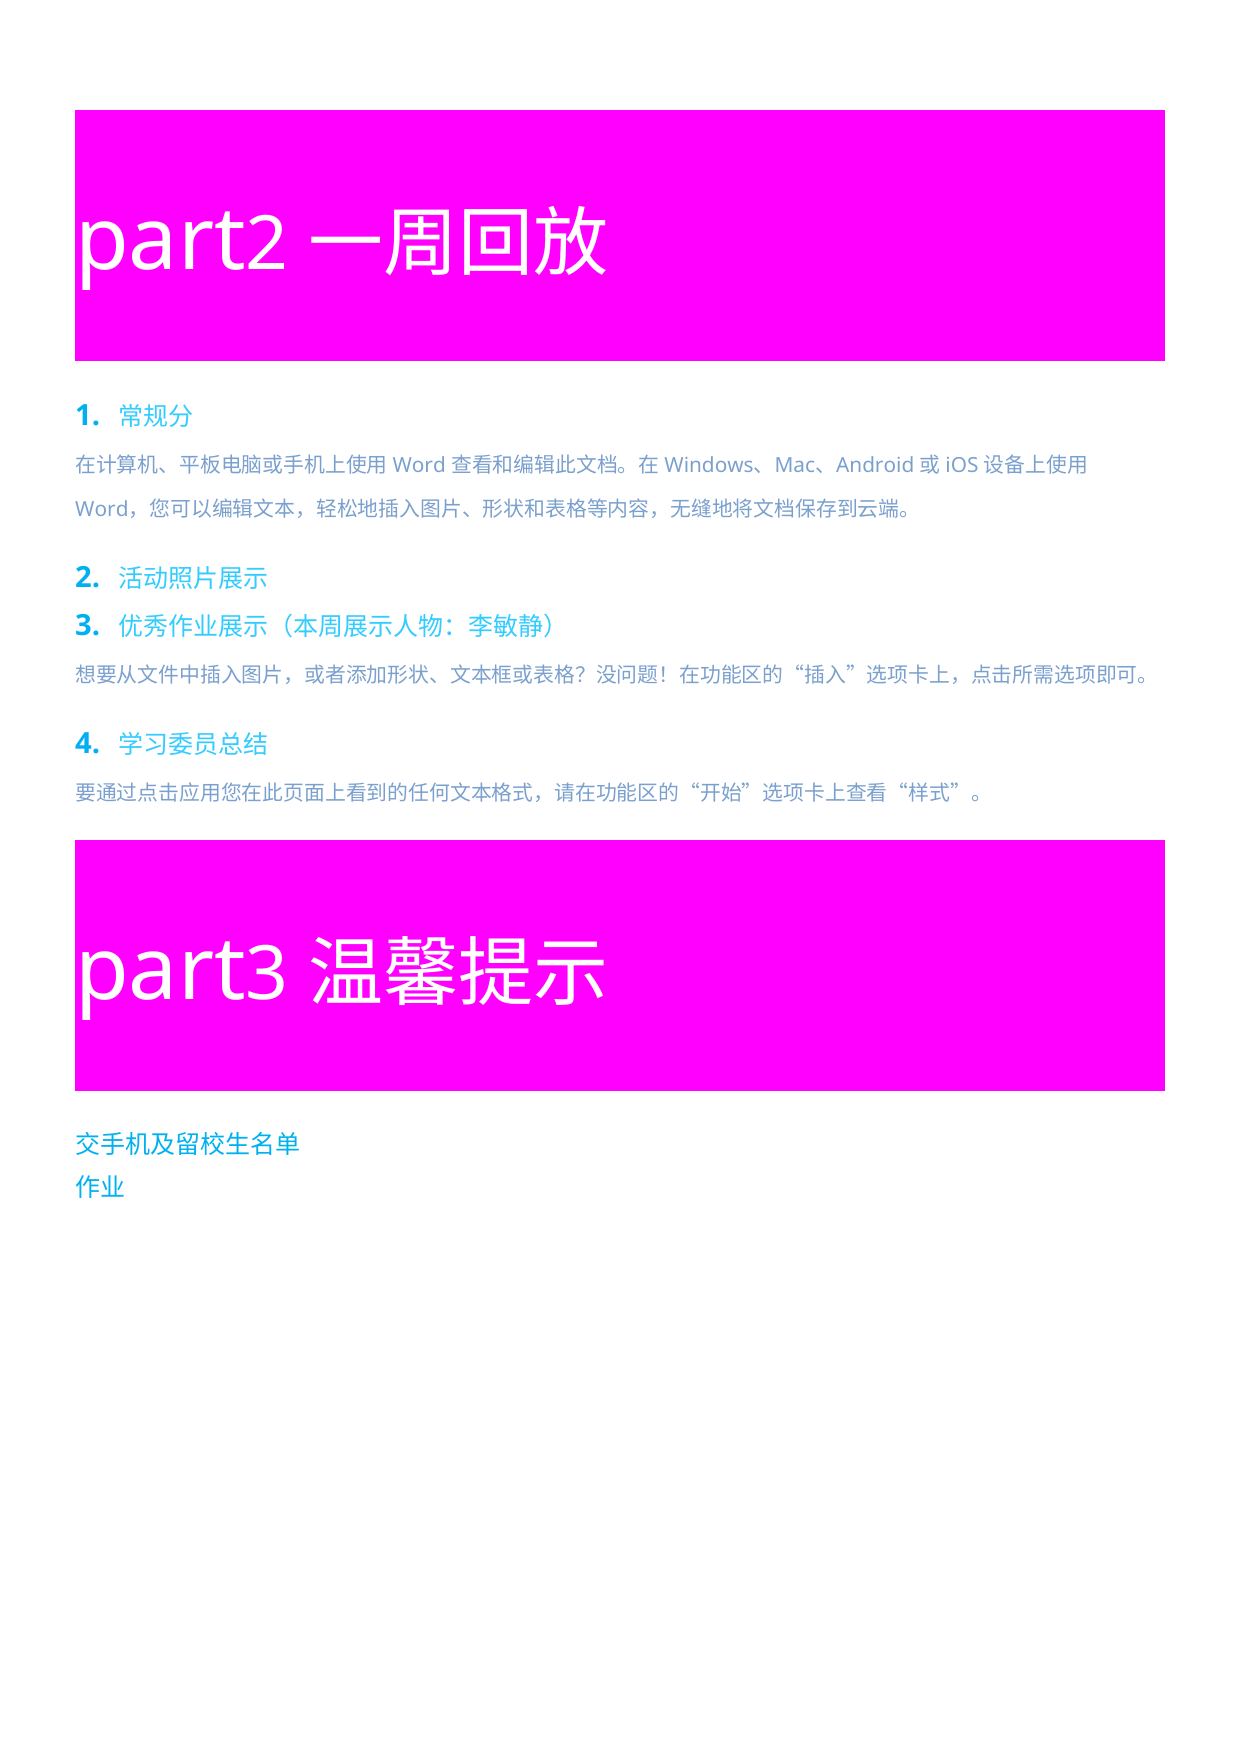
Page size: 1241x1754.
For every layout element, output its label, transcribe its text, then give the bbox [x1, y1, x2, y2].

subtitle 优秀作业展示（本周展示人物：李敏静） [75, 604, 1165, 644]
subtitle part3 温馨提示 [75, 841, 1165, 1090]
subtitle 常规分 [75, 394, 1165, 434]
subtitle 学习委员总结 [75, 722, 1165, 762]
subtitle 活动照片展示 [75, 557, 1165, 596]
subtitle 作业 [75, 1167, 1165, 1204]
subtitle 交手机及留校生名单 [75, 1124, 1165, 1160]
subtitle part2 一周回放 [75, 111, 1165, 360]
